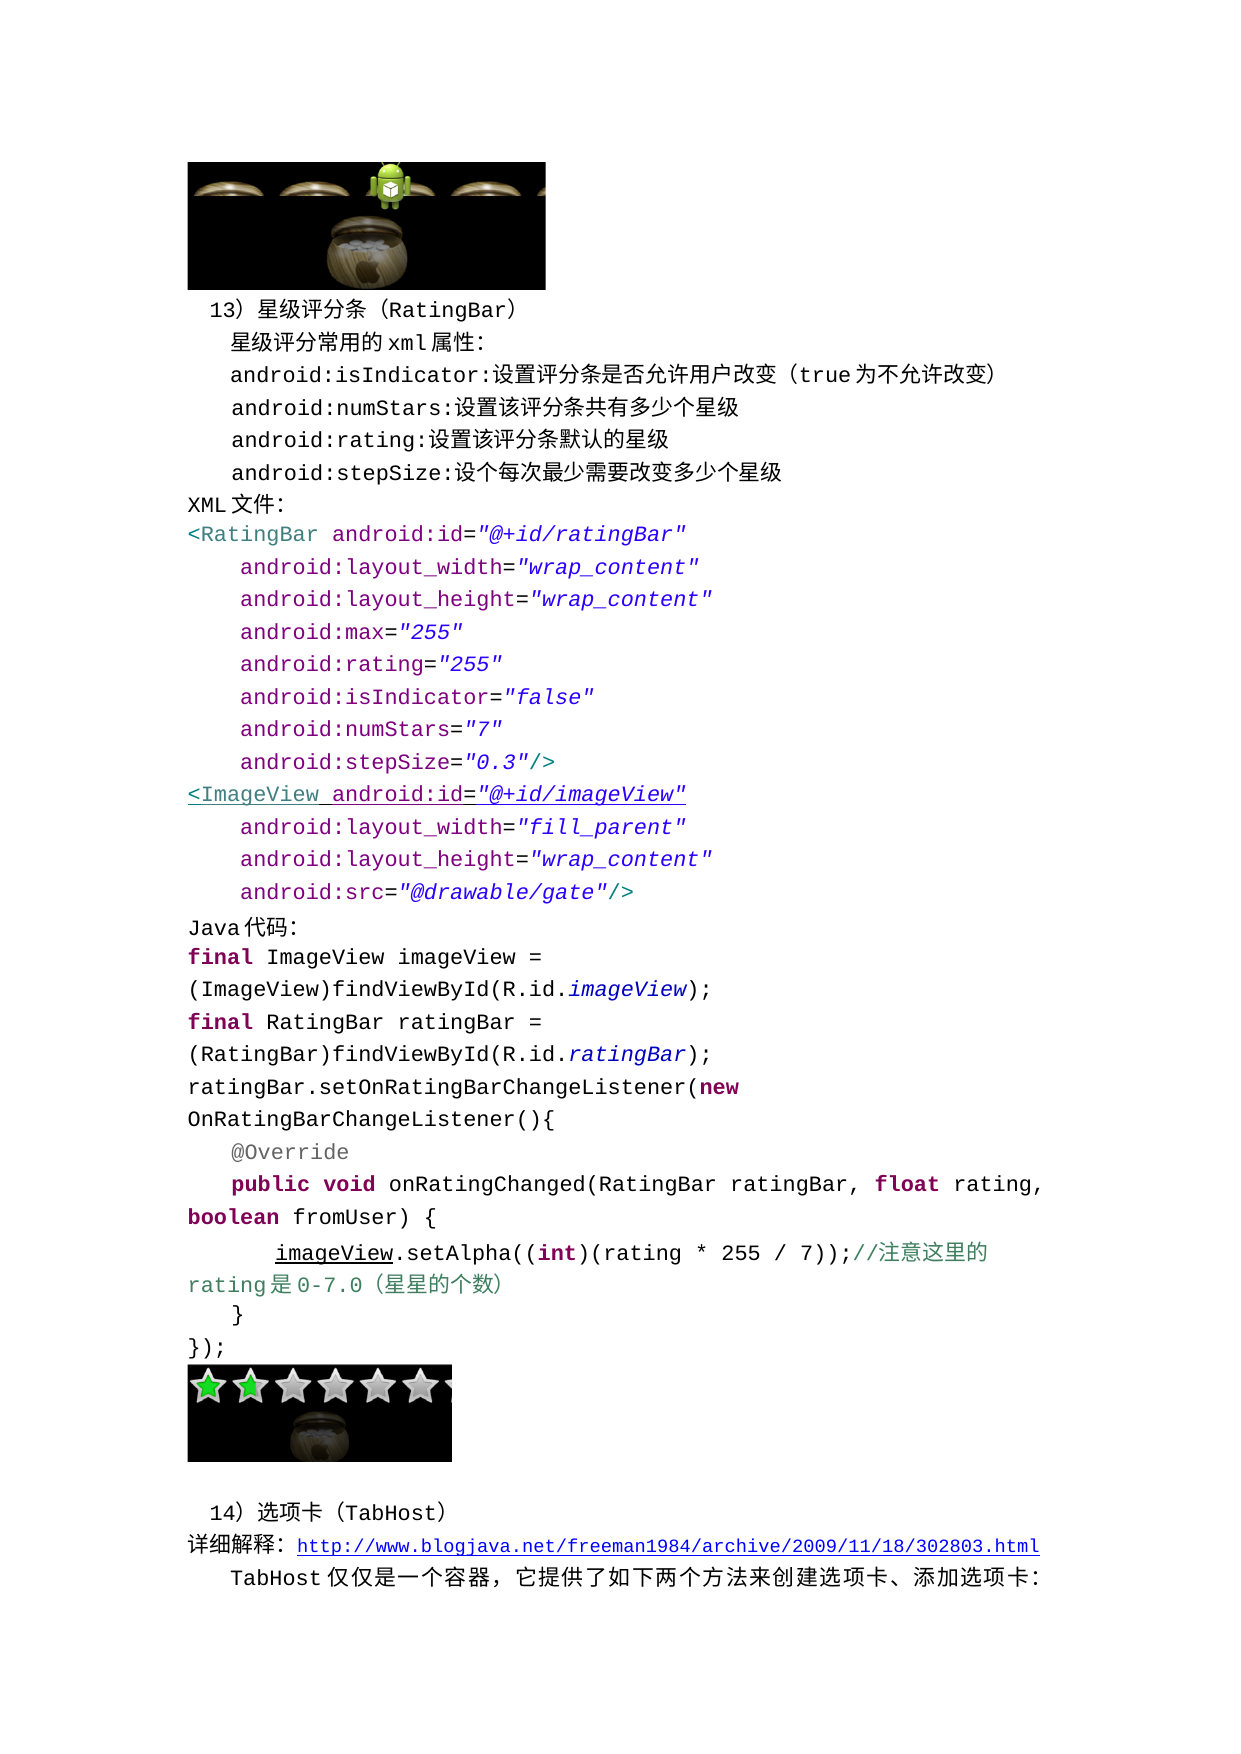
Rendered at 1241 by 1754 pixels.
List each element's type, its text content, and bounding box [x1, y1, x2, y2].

text android:rating:设置该评分条默认的星级 [231, 422, 1053, 454]
text 详细解释：http://www.blogjava.net/freeman1984/archive/2009/11/18/302803.html [187, 1527, 1053, 1559]
text @Override [187, 1137, 1053, 1169]
text android:numStars="7" [187, 714, 1053, 747]
text } [187, 1299, 1053, 1332]
text 14）选项卡（TabHost） [187, 1494, 1053, 1527]
picture [187, 162, 546, 290]
text android:max="255" [187, 617, 1053, 649]
text imageView.setAlpha((int)(rating * 255 / 7));//注意这里的rating是0-7.0（星星的个数） [187, 1234, 1053, 1299]
text android:layout_height="wrap_content" [187, 844, 1053, 877]
text <ImageView android:id="@+id/imageView" [187, 779, 1053, 812]
text Java代码： [187, 909, 1053, 942]
text }); [187, 1332, 1053, 1364]
text android:stepSize:设个每次最少需要改变多少个星级 [231, 454, 1053, 487]
text android:src="@drawable/gate"/> [187, 877, 1053, 909]
text android:numStars:设置该评分条共有多少个星级 [231, 389, 1053, 422]
text android:layout_width="fill_parent" [187, 812, 1053, 844]
text <RatingBar android:id="@+id/ratingBar" [187, 519, 1053, 552]
text XML文件： [187, 487, 1053, 519]
text android:isIndicator="false" [187, 682, 1053, 714]
text ratingBar.setOnRatingBarChangeListener(new OnRatingBarChangeListener(){ [187, 1072, 1053, 1137]
text final RatingBar ratingBar = (RatingBar)findViewById(R.id.ratingBar); [187, 1007, 1053, 1072]
text android:layout_width="wrap_content" [187, 552, 1053, 584]
text android:isIndicator:设置评分条是否允许用户改变（true为不允许改变） [187, 357, 1053, 389]
text 13）星级评分条（RatingBar） [187, 292, 1053, 324]
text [187, 1559, 1053, 1592]
text android:layout_height="wrap_content" [187, 584, 1053, 617]
text android:stepSize="0.3"/> [187, 747, 1053, 779]
text public void onRatingChanged(RatingBar ratingBar, float rating, boolean fromUser) { [187, 1169, 1053, 1234]
picture [187, 1364, 452, 1462]
text android:rating="255" [187, 649, 1053, 682]
text 星级评分常用的xml属性： [187, 324, 1053, 357]
text final ImageView imageView = (ImageView)findViewById(R.id.imageView); [187, 942, 1053, 1007]
